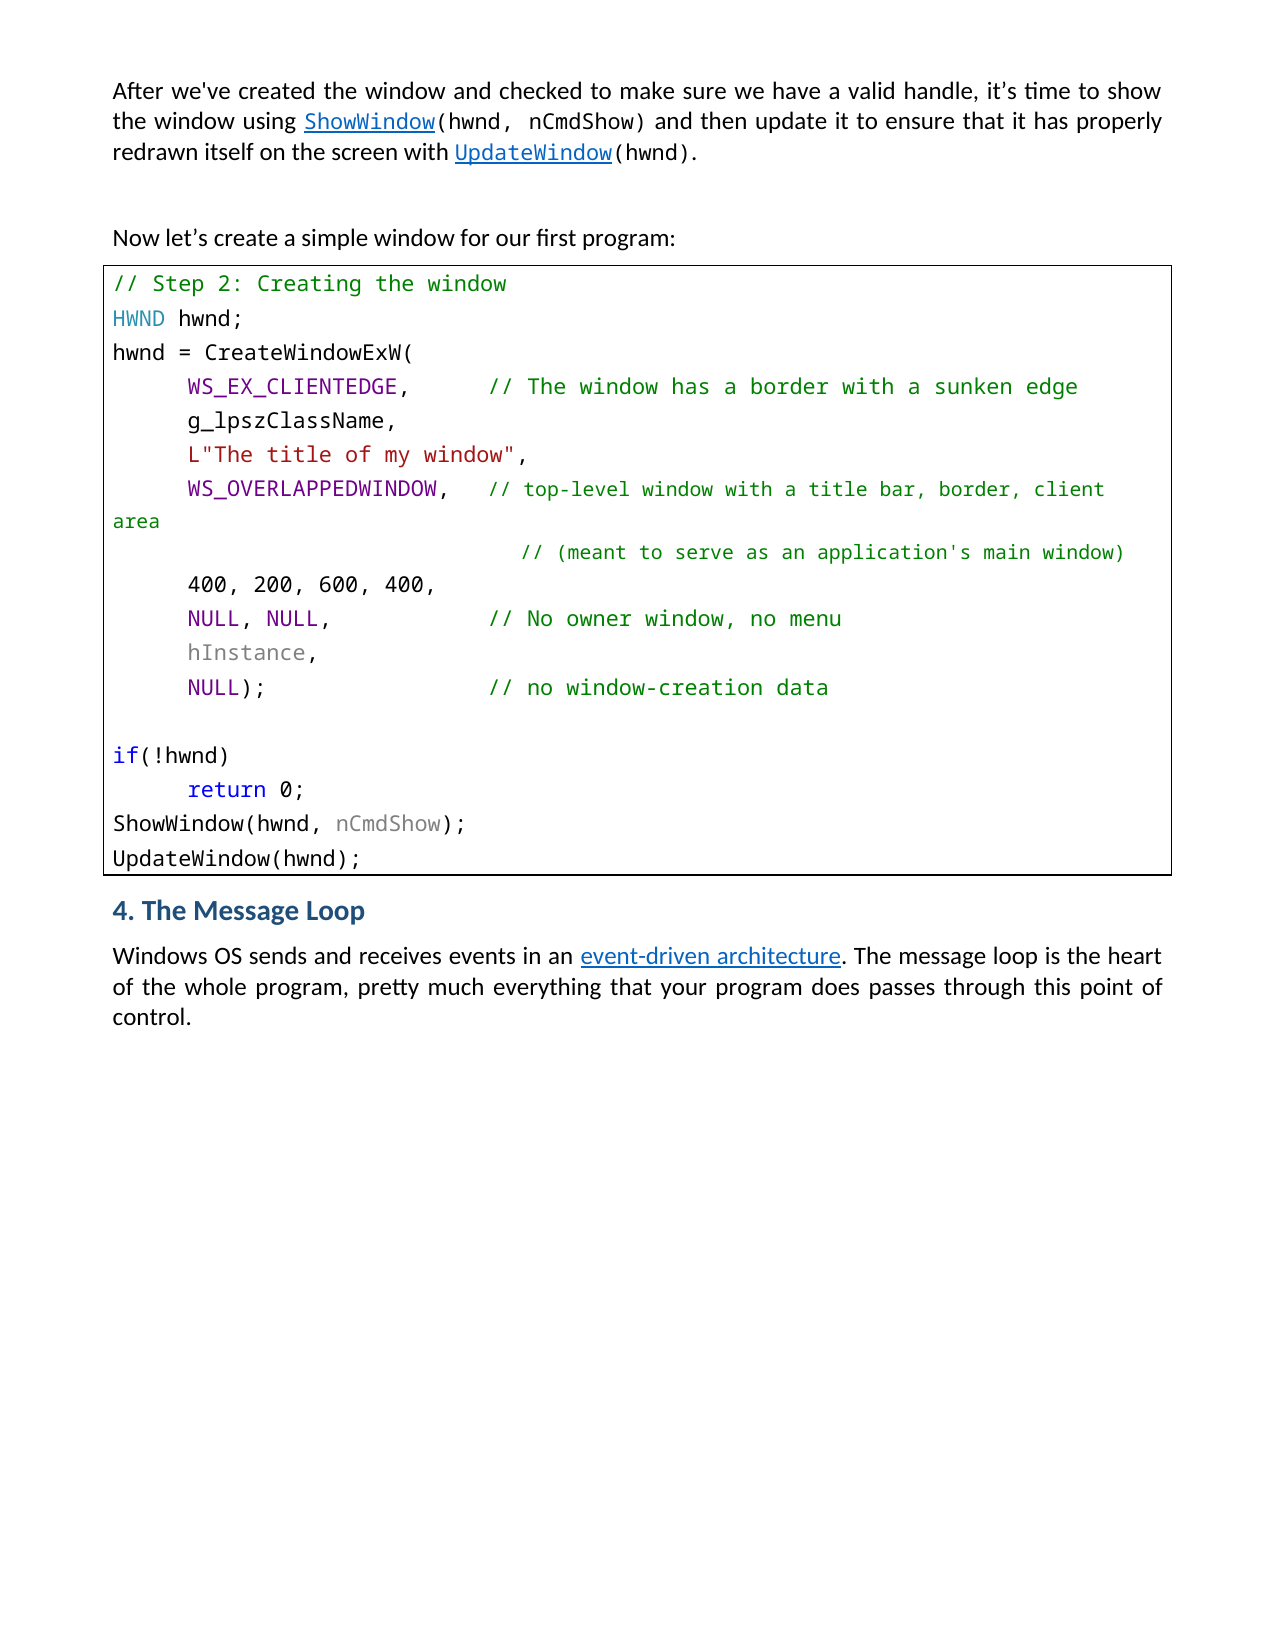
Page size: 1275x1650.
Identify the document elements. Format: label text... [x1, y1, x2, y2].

text WS_OVERLAPPEDWINDOW, // top-level window with a title bar, border, client area [104, 470, 1171, 534]
text 400, 200, 600, 400, [104, 566, 1171, 599]
text hInstance, [104, 634, 1171, 667]
text hwnd = CreateWindowExW( [104, 334, 1171, 367]
text L"The title of my window", [104, 436, 1171, 469]
text // (meant to serve as an application's main window) [104, 535, 1171, 565]
text g_lpszClassName, [104, 402, 1171, 435]
text NULL); // no window-creation data [104, 668, 1171, 701]
text ShowWindow(hwnd, nCmdShow); [104, 805, 1171, 838]
text return 0; [104, 771, 1171, 804]
text After we've created the window and checked to make sure we have a valid handle, it’s time to show the window using ShowWindow(hwnd, nCmdShow) and then update it to ensure that it has properly redrawn itself on the screen with UpdateWindow(hwnd). [112, 75, 1162, 167]
text NULL, NULL, // No owner window, no menu [104, 600, 1171, 633]
text if(!hwnd) [104, 737, 1171, 770]
text HWND hwnd; [104, 299, 1171, 332]
text Windows OS sends and receives events in an event-driven architecture. The message loop is the heart of the whole program, pretty much everything that your program does passes through this point of control. [112, 941, 1162, 1032]
text Now let’s create a simple window for our first program: [112, 222, 1162, 253]
text // Step 2: Creating the window [104, 266, 1171, 298]
text WS_EX_CLIENTEDGE, // The window has a border with a sunken edge [104, 368, 1171, 401]
subtitle 4. The Message Loop [112, 892, 1162, 928]
text UpdateWindow(hwnd); [104, 839, 1171, 874]
